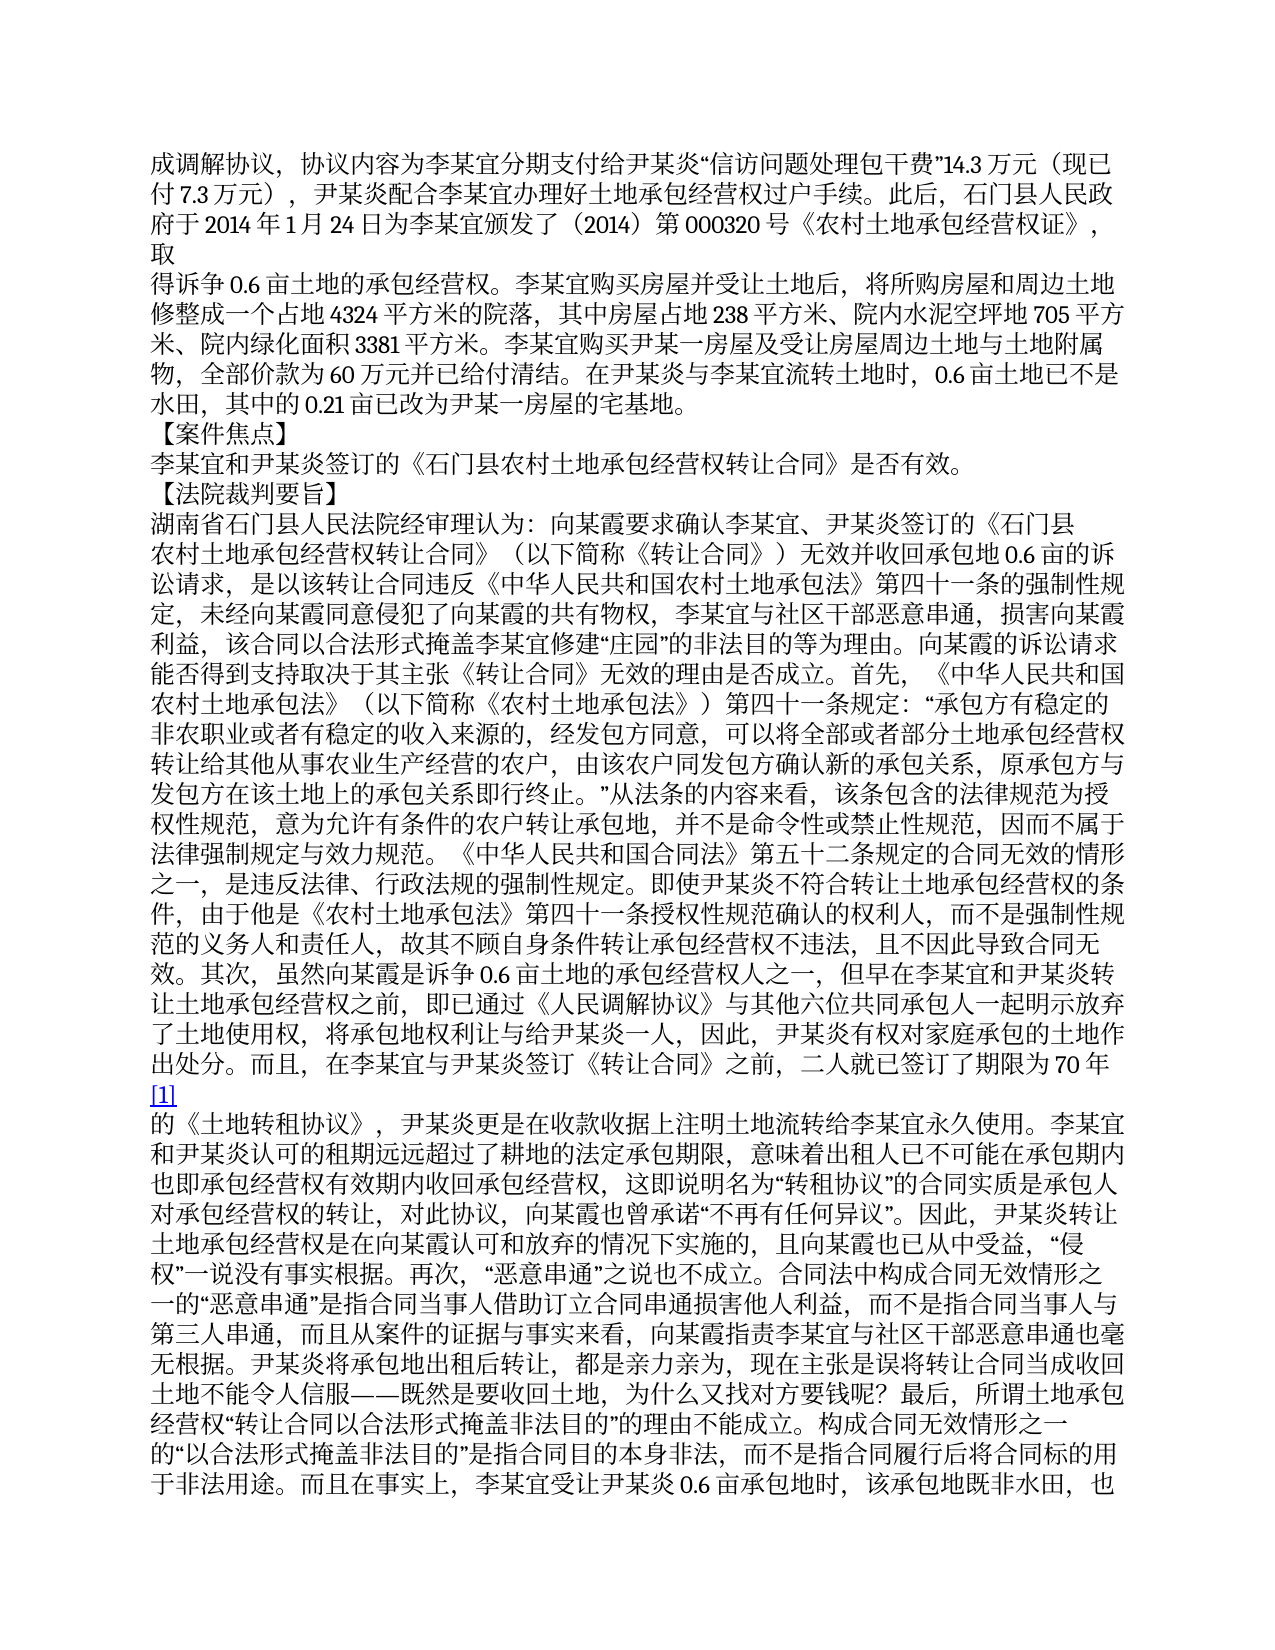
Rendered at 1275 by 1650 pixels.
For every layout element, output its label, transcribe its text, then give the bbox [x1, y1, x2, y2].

text 无根据。尹某炎将承包地出租后转让，都是亲力亲为，现在主张是误将转让合同当成收回 [150, 1350, 1125, 1380]
text 让土地承包经营权之前，即已通过《人民调解协议》与其他六位共同承包人一起明示放弃 [150, 990, 1125, 1020]
text 水田，其中的0.21亩已改为尹某一房屋的宅基地。 [150, 390, 1125, 420]
text 讼请求，是以该转让合同违反《中华人民共和国农村土地承包法》第四十一条的强制性规 [150, 570, 1125, 600]
text 利益，该合同以合法形式掩盖李某宜修建“庄园”的非法目的等为理由。向某霞的诉讼请求 [150, 630, 1125, 660]
text 效。其次，虽然向某霞是诉争0.6亩土地的承包经营权人之一，但早在李某宜和尹某炎转 [150, 960, 1125, 990]
text 权”一说没有事实根据。再次，“恶意串通”之说也不成立。合同法中构成合同无效情形之 [150, 1260, 1125, 1290]
text 府于2014年1月24日为李某宜颁发了（2014）第000320号《农村土地承包经营权证》，取 [150, 210, 1125, 270]
text 对承包经营权的转让，对此协议，向某霞也曾承诺“不再有任何异议”。因此，尹某炎转让 [150, 1200, 1125, 1230]
text 土地不能令人信服——既然是要收回土地，为什么又找对方要钱呢？最后，所谓土地承包 [150, 1380, 1125, 1410]
text 发包方在该土地上的承包关系即行终止。”从法条的内容来看，该条包含的法律规范为授 [150, 780, 1125, 810]
text 的《土地转租协议》，尹某炎更是在收款收据上注明土地流转给李某宜永久使用。李某宜 [150, 1110, 1125, 1140]
text 【法院裁判要旨】 [150, 480, 1125, 510]
text 农村土地承包经营权转让合同》（以下简称《转让合同》）无效并收回承包地0.6亩的诉 [150, 540, 1125, 570]
text 出处分。而且，在李某宜与尹某炎签订《转让合同》之前，二人就已签订了期限为70年 [1] [150, 1050, 1125, 1110]
text 湖南省石门县人民法院经审理认为：向某霞要求确认李某宜、尹某炎签订的《石门县 [150, 510, 1125, 540]
text 付7.3万元），尹某炎配合李某宜办理好土地承包经营权过户手续。此后，石门县人民政 [150, 180, 1125, 210]
text 得诉争0.6亩土地的承包经营权。李某宜购买房屋并受让土地后，将所购房屋和周边土地 [150, 270, 1125, 300]
text 转让给其他从事农业生产经营的农户，由该农户同发包方确认新的承包关系，原承包方与 [150, 750, 1125, 780]
text 第三人串通，而且从案件的证据与事实来看，向某霞指责李某宜与社区干部恶意串通也毫 [150, 1320, 1125, 1350]
text 的“以合法形式掩盖非法目的”是指合同目的本身非法，而不是指合同履行后将合同标的用 [150, 1440, 1125, 1470]
text 能否得到支持取决于其主张《转让合同》无效的理由是否成立。首先，《中华人民共和国 [150, 660, 1125, 690]
text 米、院内绿化面积3381平方米。李某宜购买尹某一房屋及受让房屋周边土地与土地附属 [150, 330, 1125, 360]
text 成调解协议，协议内容为李某宜分期支付给尹某炎“信访问题处理包干费”14.3万元（现已 [150, 150, 1125, 180]
text 土地承包经营权是在向某霞认可和放弃的情况下实施的，且向某霞也已从中受益，“侵 [150, 1230, 1125, 1260]
text 【案件焦点】 [150, 420, 1125, 450]
text 李某宜和尹某炎签订的《石门县农村土地承包经营权转让合同》是否有效。 [150, 450, 1125, 480]
text 于非法用途。而且在事实上，李某宜受让尹某炎0.6亩承包地时，该承包地既非水田，也 [150, 1470, 1125, 1500]
text 修整成一个占地4324平方米的院落，其中房屋占地238平方米、院内水泥空坪地705平方 [150, 300, 1125, 330]
text 权性规范，意为允许有条件的农户转让承包地，并不是命令性或禁止性规范，因而不属于 [150, 810, 1125, 840]
text 一的“恶意串通”是指合同当事人借助订立合同串通损害他人利益，而不是指合同当事人与 [150, 1290, 1125, 1320]
text 了土地使用权，将承包地权利让与给尹某炎一人，因此，尹某炎有权对家庭承包的土地作 [150, 1020, 1125, 1050]
text 法律强制规定与效力规范。《中华人民共和国合同法》第五十二条规定的合同无效的情形 [150, 840, 1125, 870]
text 经营权“转让合同以合法形式掩盖非法目的”的理由不能成立。构成合同无效情形之一 [150, 1410, 1125, 1440]
text 件，由于他是《农村土地承包法》第四十一条授权性规范确认的权利人，而不是强制性规 [150, 900, 1125, 930]
text 范的义务人和责任人，故其不顾自身条件转让承包经营权不违法，且不因此导致合同无 [150, 930, 1125, 960]
text 非农职业或者有稳定的收入来源的，经发包方同意，可以将全部或者部分土地承包经营权 [150, 720, 1125, 750]
text 农村土地承包法》（以下简称《农村土地承包法》）第四十一条规定：“承包方有稳定的 [150, 690, 1125, 720]
text 物，全部价款为60万元并已给付清结。在尹某炎与李某宜流转土地时，0.6亩土地已不是 [150, 360, 1125, 390]
text 定，未经向某霞同意侵犯了向某霞的共有物权，李某宜与社区干部恶意串通，损害向某霞 [150, 600, 1125, 630]
text 之一，是违反法律、行政法规的强制性规定。即使尹某炎不符合转让土地承包经营权的条 [150, 870, 1125, 900]
text 也即承包经营权有效期内收回承包经营权，这即说明名为“转租协议”的合同实质是承包人 [150, 1170, 1125, 1200]
text 和尹某炎认可的租期远远超过了耕地的法定承包期限，意味着出租人已不可能在承包期内 [150, 1140, 1125, 1170]
